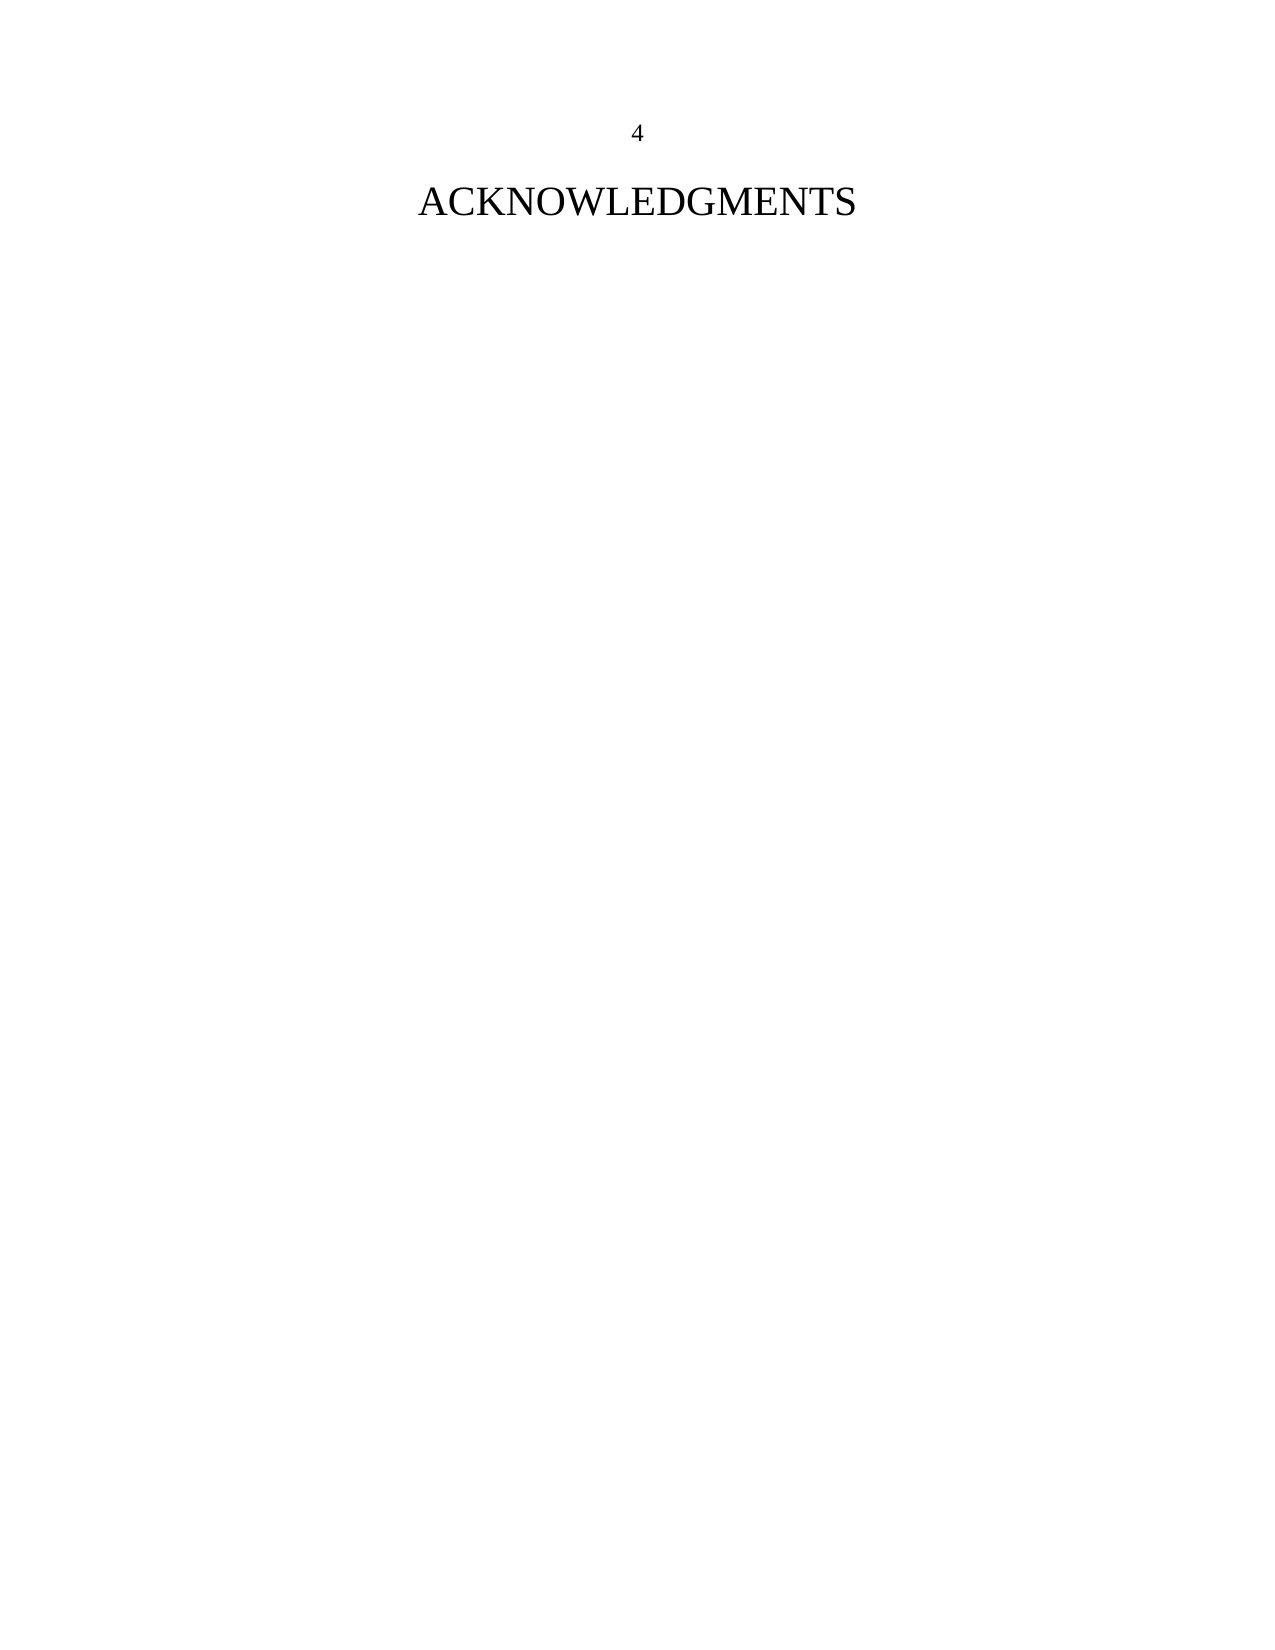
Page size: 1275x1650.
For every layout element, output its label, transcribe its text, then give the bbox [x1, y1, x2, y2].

text ACKNOWLEDGMENTS [118, 176, 1157, 224]
